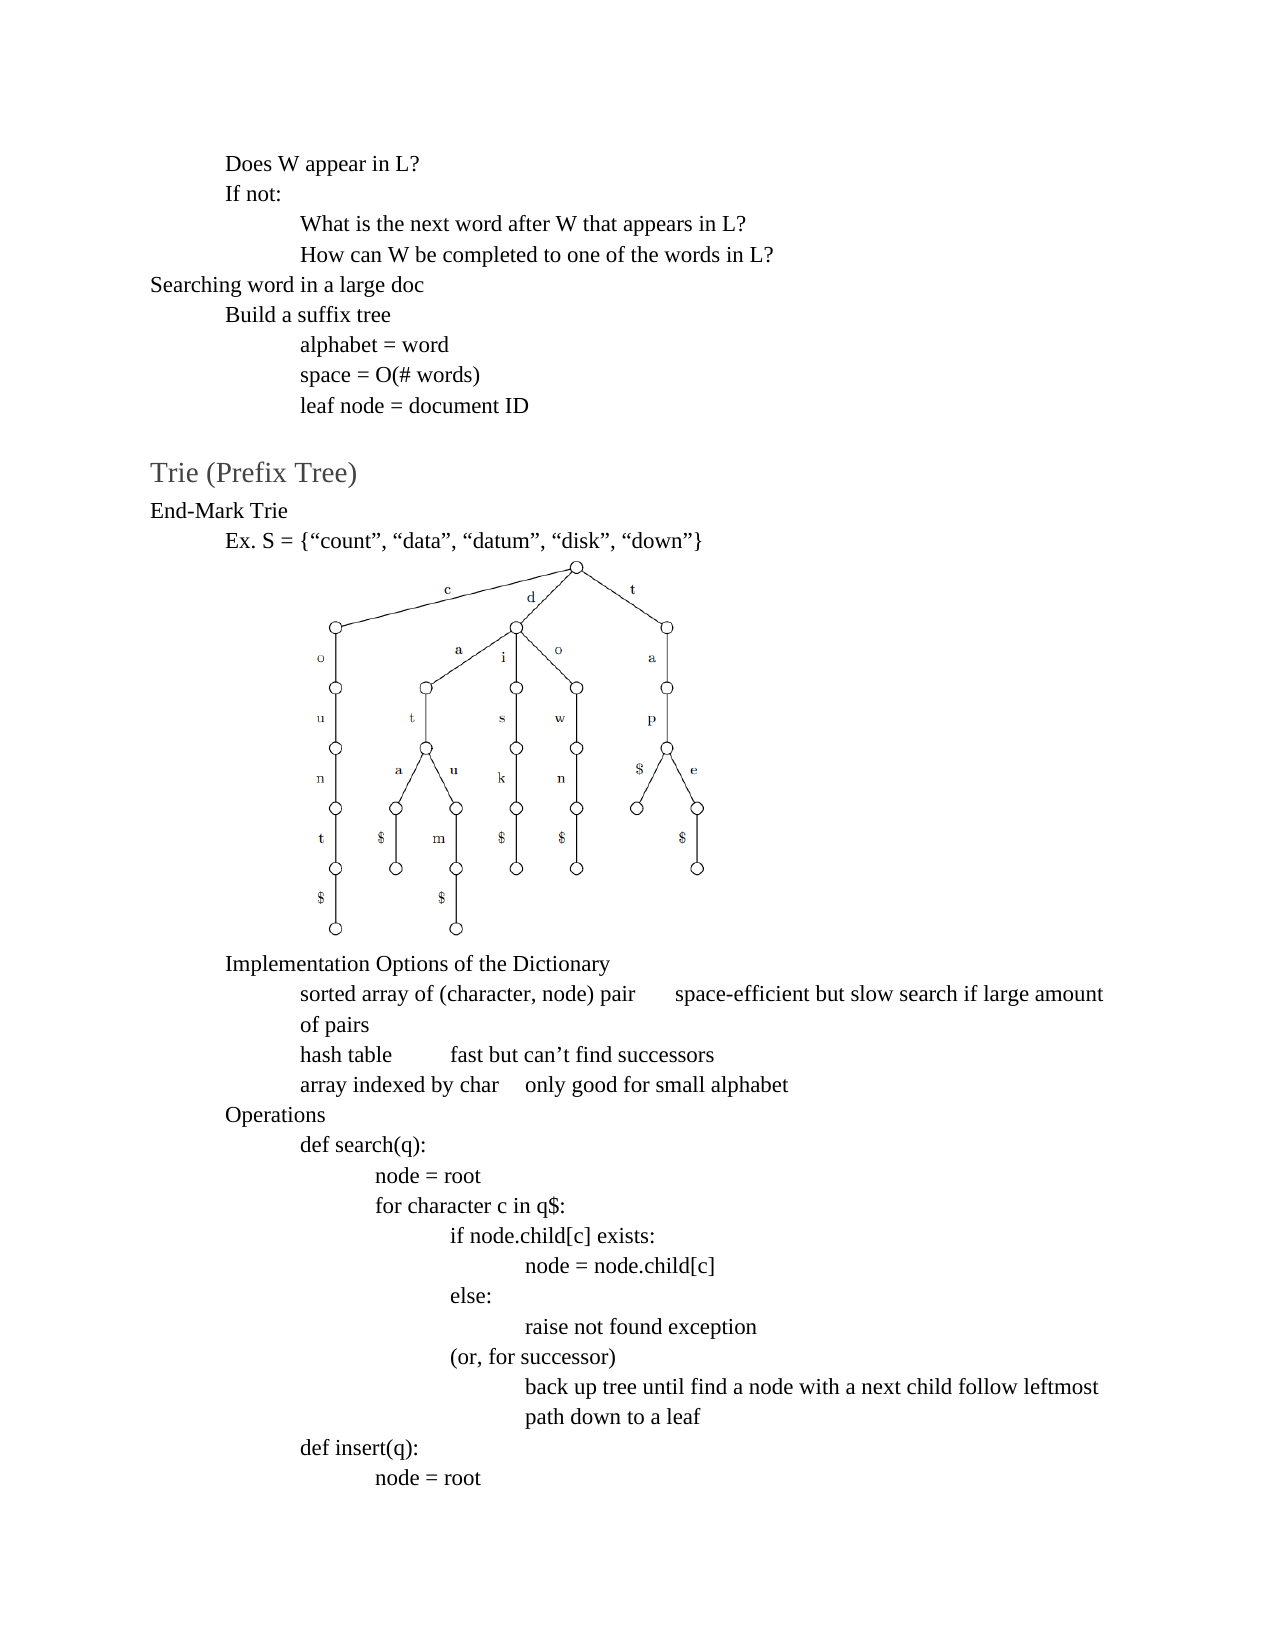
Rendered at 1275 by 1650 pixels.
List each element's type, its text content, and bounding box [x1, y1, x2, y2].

text for character c in q$: [375, 1192, 1125, 1218]
text If not: [225, 180, 1125, 207]
text else: [450, 1282, 1125, 1309]
text hash table fast but can’t find successors [300, 1041, 1125, 1067]
text Does W appear in L? [225, 150, 1125, 176]
text if node.child[c] exists: [450, 1222, 1125, 1248]
text array indexed by char only good for small alphabet [300, 1071, 1125, 1097]
text alphabet = word [300, 331, 1125, 358]
text back up tree until find a node with a next child follow leftmost path down to a leaf [525, 1373, 1125, 1430]
text Implementation Options of the Dictionary [225, 950, 1125, 977]
text Build a suffix tree [225, 301, 1125, 327]
text raise not found exception [525, 1313, 1125, 1339]
picture [300, 557, 709, 947]
text Searching word in a large doc [150, 271, 1125, 297]
text leaf node = document ID [300, 392, 1125, 418]
text sorted array of (character, node) pair space-efficient but slow search if large amount of pairs [300, 980, 1125, 1037]
text def insert(q): [300, 1433, 1125, 1460]
text node = node.child[c] [525, 1252, 1125, 1279]
text node = root [375, 1464, 1125, 1490]
text space = O(# words) [300, 361, 1125, 388]
text def search(q): [300, 1131, 1125, 1158]
text Operations [225, 1101, 1125, 1128]
text End-Mark Trie [150, 497, 1125, 523]
text Ex. S = {“count”, “data”, “datum”, “disk”, “down”} [225, 527, 1125, 554]
text How can W be completed to one of the words in L? [300, 241, 1125, 267]
text node = root [375, 1162, 1125, 1188]
text (or, for successor) [450, 1343, 1125, 1369]
subtitle Trie (Prefix Tree) [150, 455, 1125, 489]
text What is the next word after W that appears in L? [300, 210, 1125, 237]
